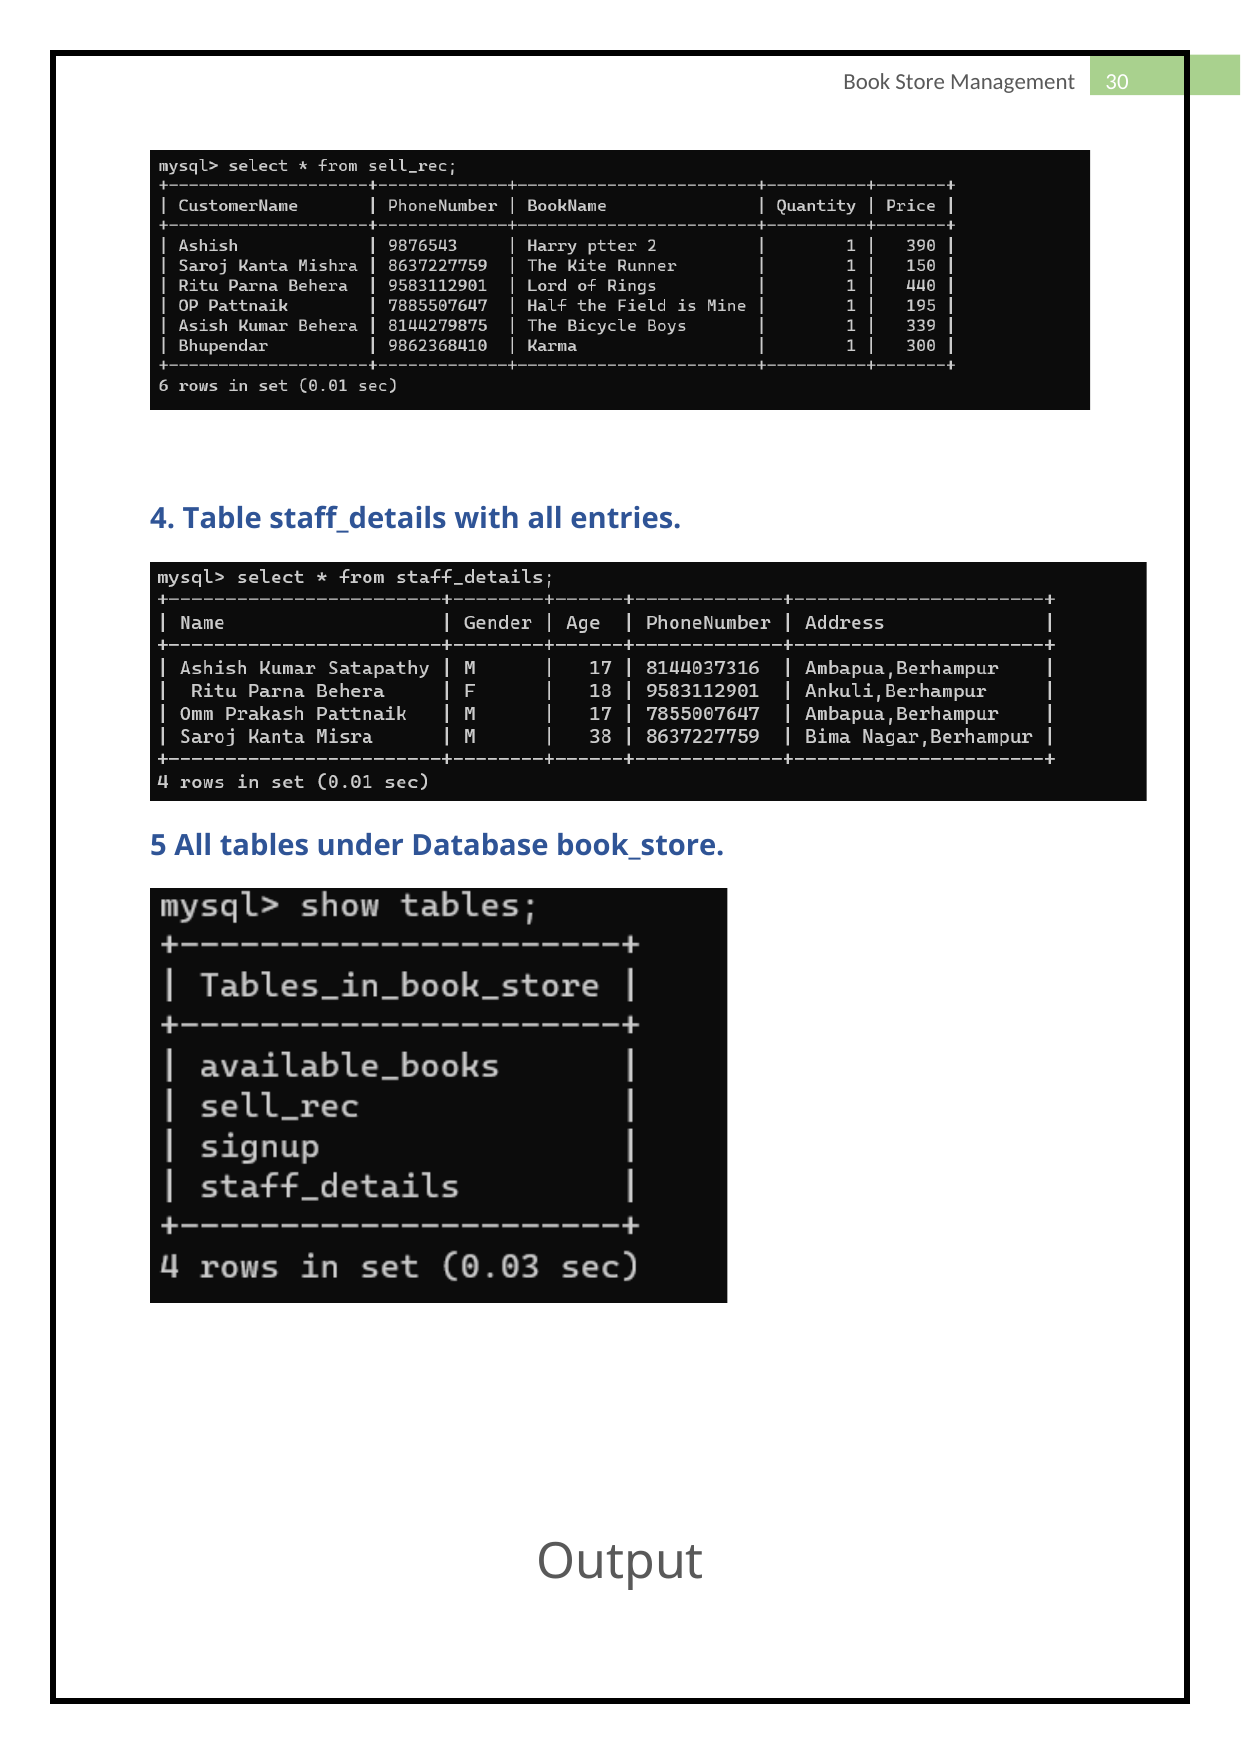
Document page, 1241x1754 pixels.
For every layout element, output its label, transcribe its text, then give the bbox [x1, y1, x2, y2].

picture [150, 888, 728, 1303]
text 5 All tables under Database book_store. [150, 824, 1090, 864]
text Output [150, 1525, 1090, 1593]
picture [150, 150, 1091, 410]
text 4. Table staff_details with all entries. [150, 498, 1090, 537]
picture [150, 562, 1147, 801]
